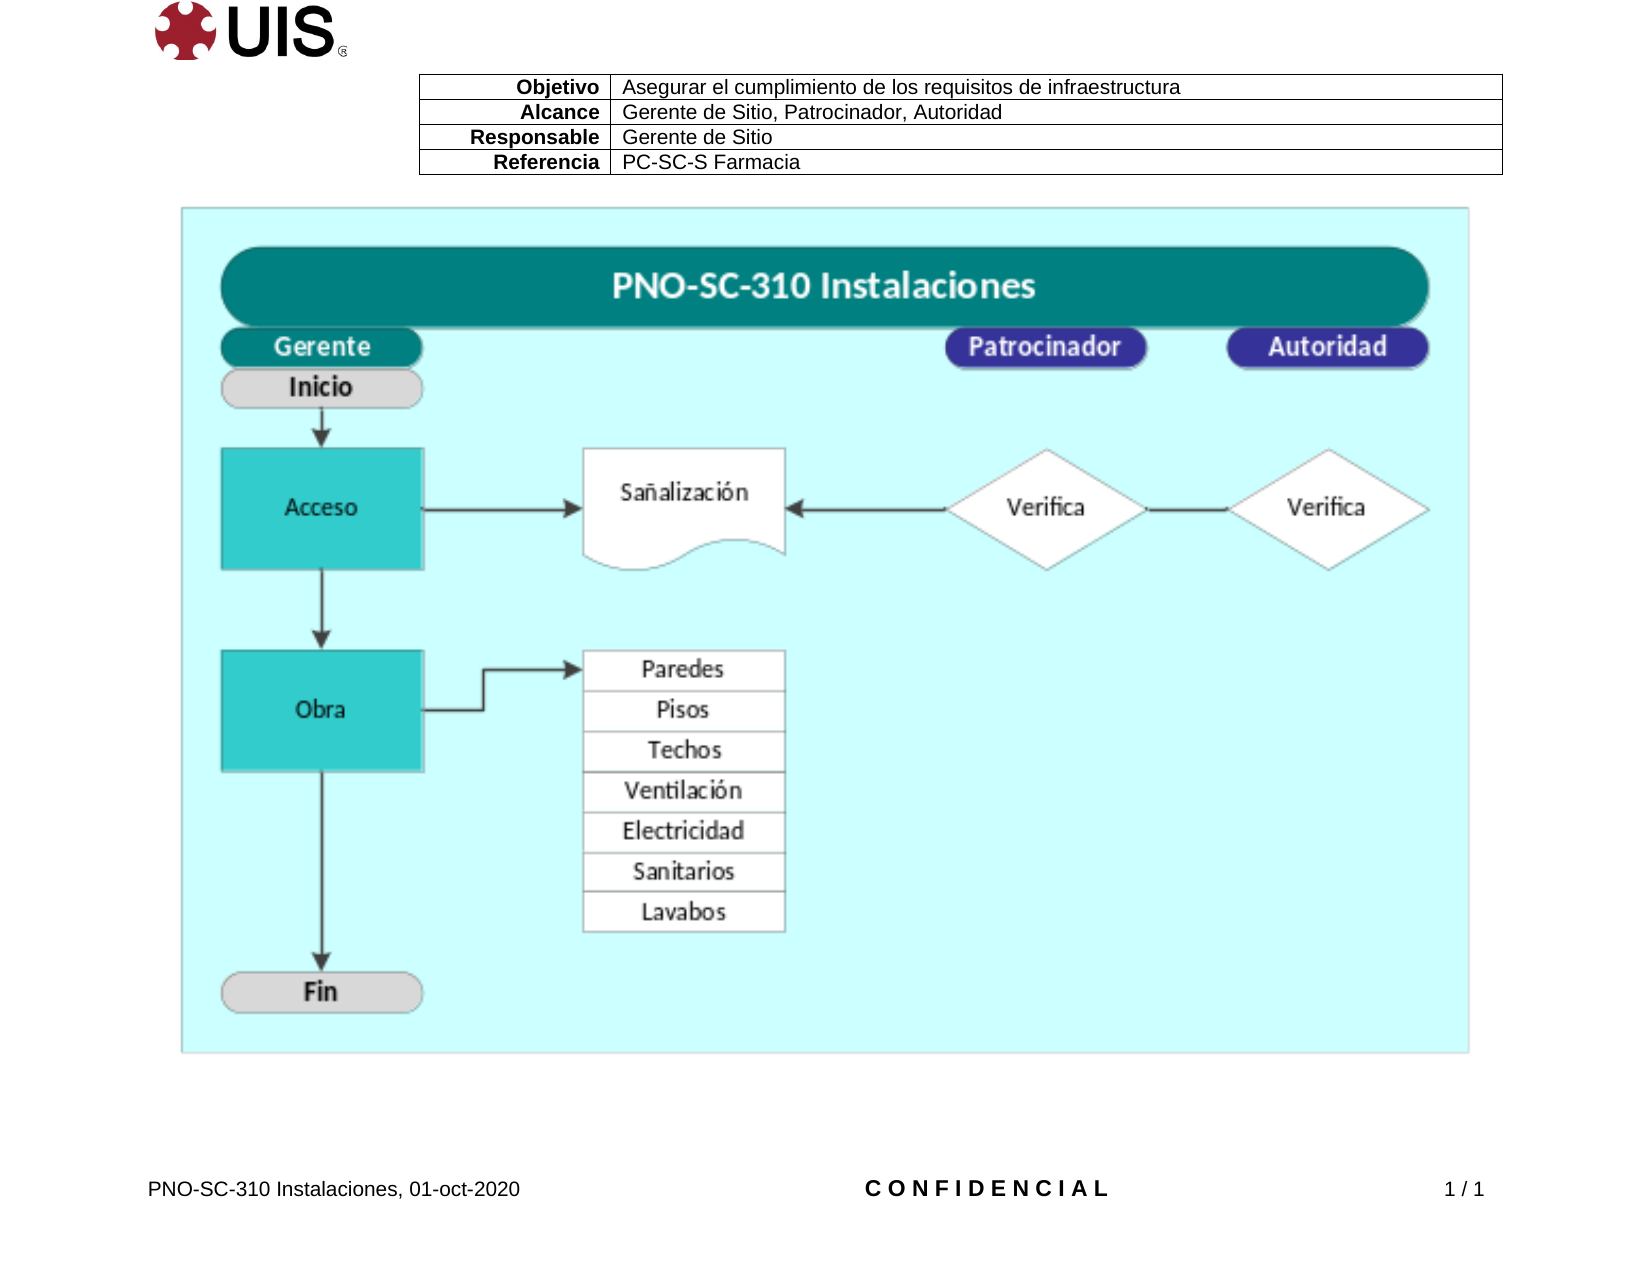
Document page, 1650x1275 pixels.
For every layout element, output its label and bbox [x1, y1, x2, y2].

picture [153, 0, 347, 60]
